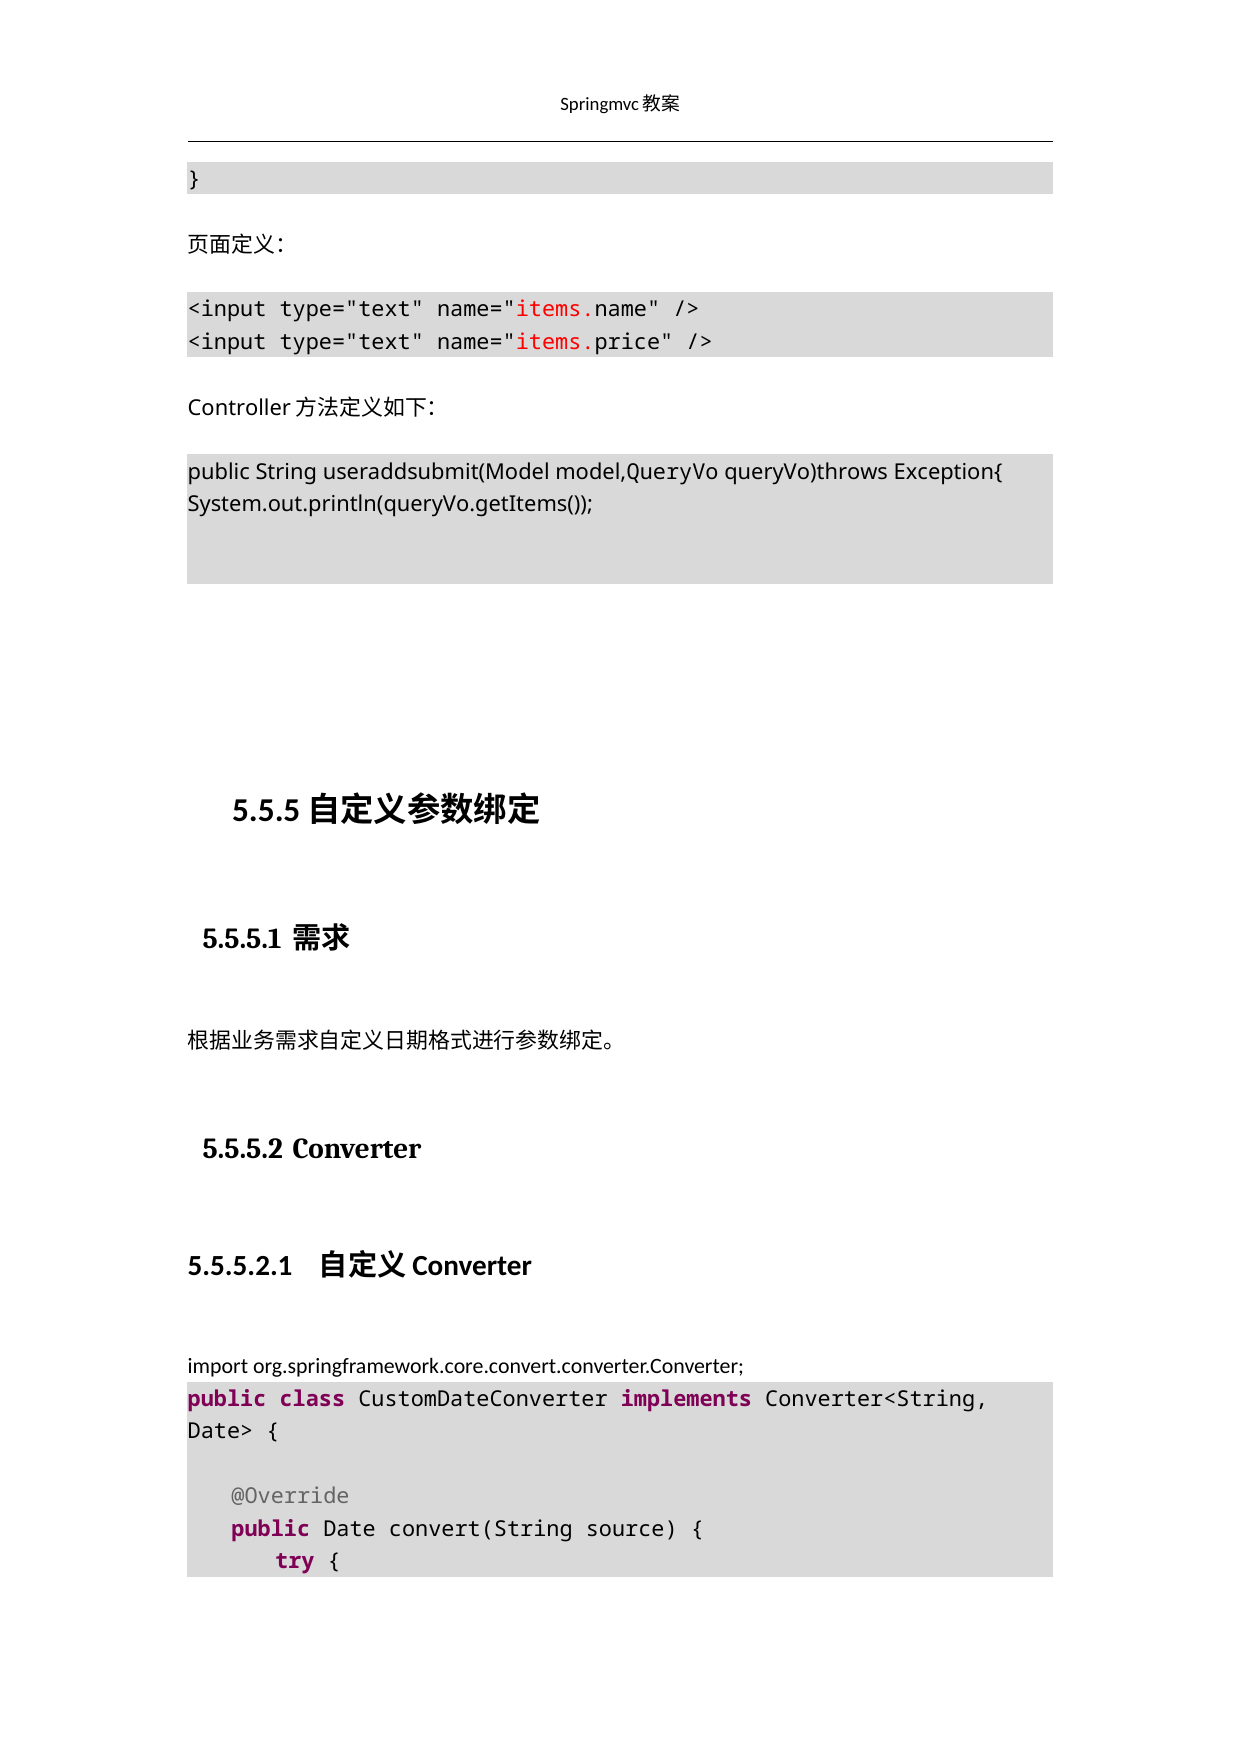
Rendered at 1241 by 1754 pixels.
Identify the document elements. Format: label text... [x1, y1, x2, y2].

text try { [187, 1544, 1053, 1577]
text <input type="text" name="items.price" /> [187, 324, 1053, 357]
text 根据业务需求自定义日期格式进行参数绑定。 [187, 1022, 1053, 1055]
text 页面定义： [187, 227, 1053, 259]
subtitle 自定义Converter [187, 1230, 1053, 1295]
text public Date convert(String source) { [187, 1512, 1053, 1544]
text public class CustomDateConverter implements Converter<String, Date> { [187, 1382, 1053, 1447]
text Controller方法定义如下： [187, 389, 1053, 422]
text <input type="text" name="items.name" /> [187, 292, 1053, 324]
text import org.springframework.core.convert.converter.Converter; [187, 1349, 1053, 1382]
text public String useraddsubmit(Model model,QueryVo queryVo)throws Exception{ [187, 454, 1053, 487]
text @Override [187, 1479, 1053, 1512]
subtitle 自定义参数绑定 [232, 774, 1053, 839]
text } [187, 162, 1053, 194]
subtitle Converter [202, 1116, 1053, 1181]
subtitle 需求 [202, 903, 1053, 968]
text System.out.println(queryVo.getItems()); [187, 487, 1053, 519]
